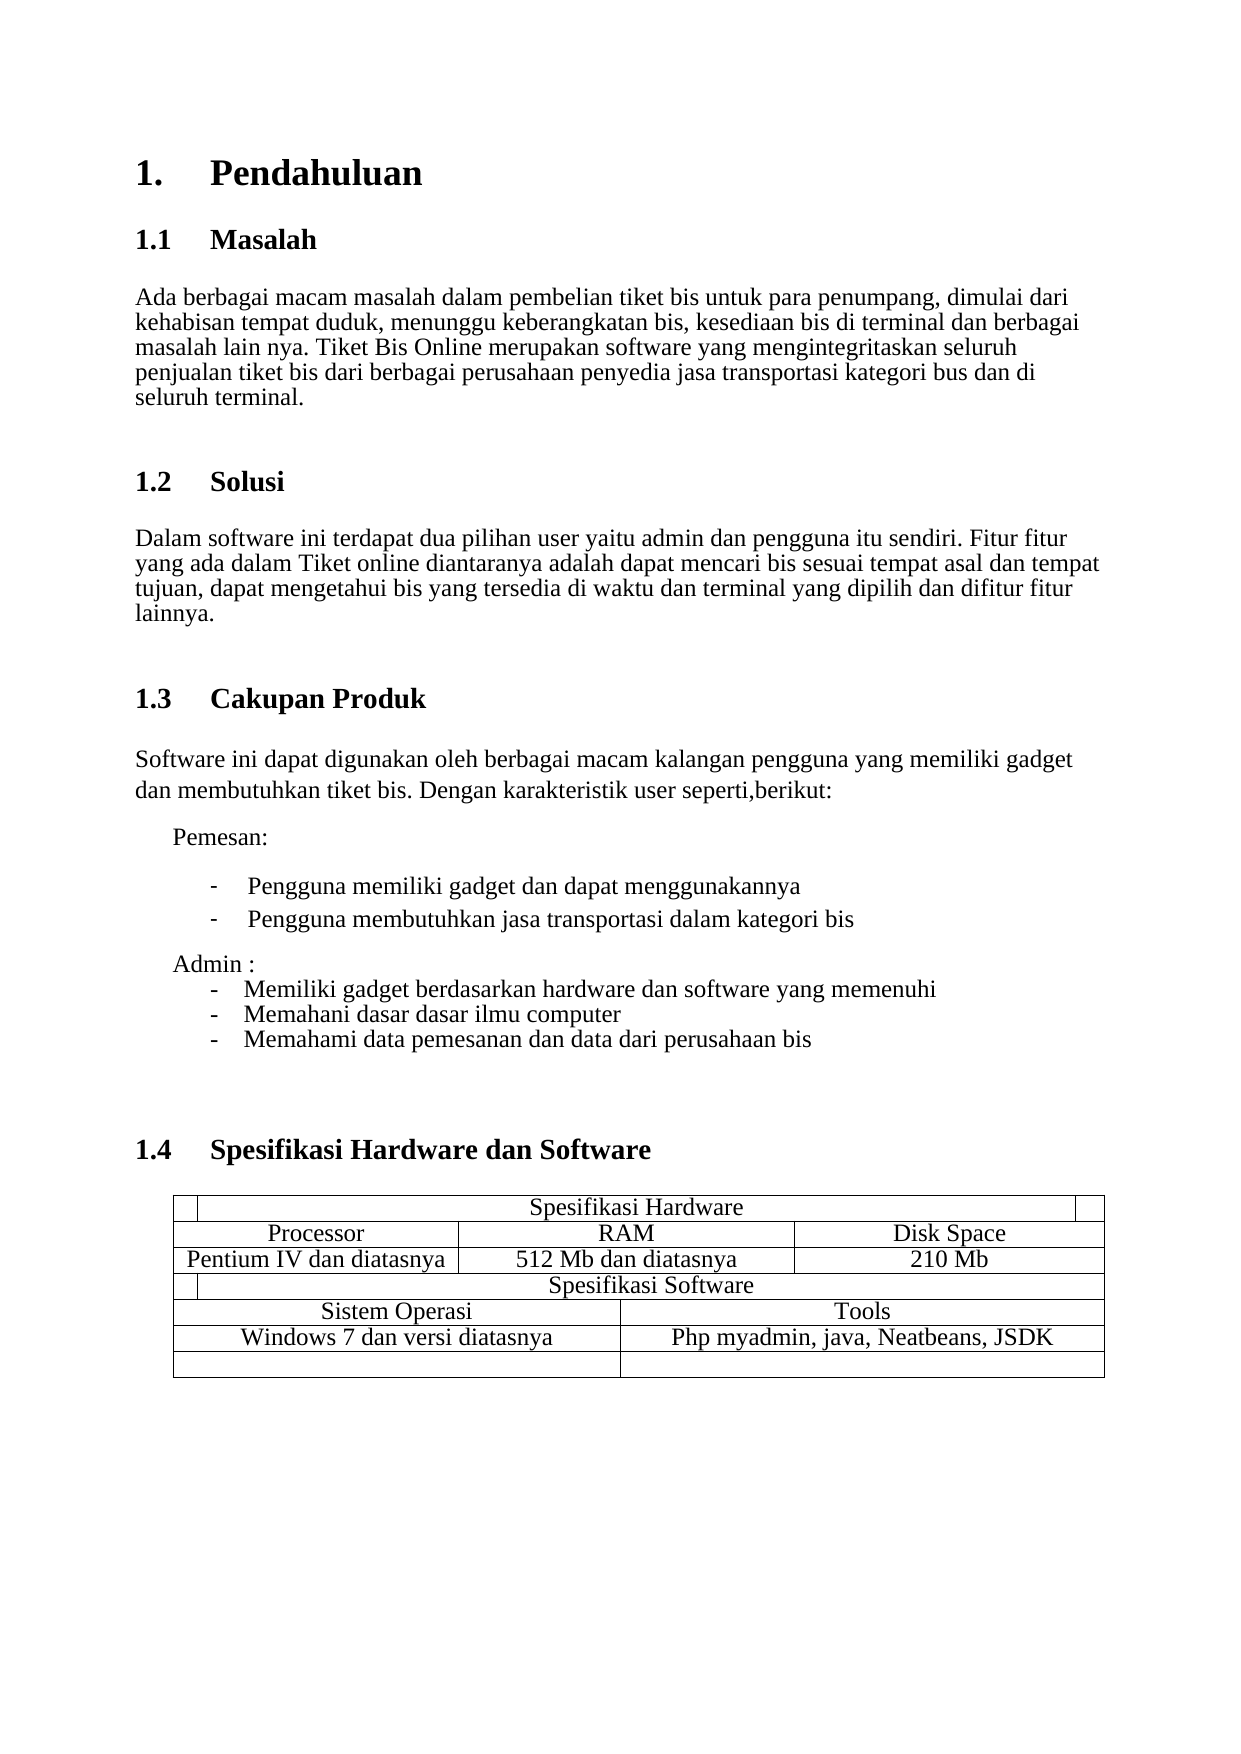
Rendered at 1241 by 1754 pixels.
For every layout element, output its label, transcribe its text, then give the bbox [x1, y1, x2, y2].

text - Memahami data pemesanan dan data dari perusahaan bis [135, 1028, 1105, 1053]
text Ada berbagai macam masalah dalam pembelian tiket bis untuk para penumpang, dimulai dari kehabisan tempat duduk, menunggu keberangkatan bis, kesediaan bis di terminal dan berbagai masalah lain nya. Tiket Bis Online merupakan software yang mengintegritaskan seluruh penjualan tiket bis dari berbagai perusahaan penyedia jasa transportasi kategori bus dan di seluruh terminal. [135, 285, 1105, 410]
text Software ini dapat digunakan oleh berbagai macam kalangan pengguna yang memiliki gadget dan membutuhkan tiket bis. Dengan karakteristik user seperti,berikut: [135, 744, 1105, 803]
table_header Spesifikasi Hardware [198, 1196, 1075, 1221]
table_cell Disk Space [795, 1222, 1104, 1247]
list Pengguna memiliki gadget dan dapat menggunakannya [210, 870, 1105, 901]
table_header [1076, 1196, 1104, 1221]
text Dalam software ini terdapat dua pilihan user yaitu admin dan pengguna itu sendiri. Fitur fitur yang ada dalam Tiket online diantaranya adalah dapat mencari bis sesuai tempat asal dan tempat tujuan, dapat mengetahui bis yang tersedia di waktu dan terminal yang dipilih dan difitur fitur lainnya. [135, 527, 1105, 627]
table_cell Processor [174, 1222, 458, 1247]
table_cell 210 Mb [795, 1248, 1104, 1273]
table_cell RAM [459, 1222, 794, 1247]
subtitle Cakupan Produk [135, 681, 1105, 714]
table_cell [621, 1352, 1104, 1377]
text - Memahani dasar dasar ilmu computer [172, 1003, 1105, 1028]
table_cell 512 Mb dan diatasnya [459, 1248, 794, 1273]
subtitle Solusi [135, 464, 1105, 498]
table_cell Windows 7 dan versi diatasnya [174, 1326, 620, 1351]
table_header [174, 1196, 197, 1221]
list Pengguna membutuhkan jasa transportasi dalam kategori bis [210, 903, 1105, 934]
subtitle Spesifikasi Hardware dan Software [135, 1132, 1105, 1165]
table_cell Spesifikasi Software [198, 1274, 1104, 1299]
text Admin : [172, 953, 1105, 978]
table_cell Sistem Operasi [174, 1300, 620, 1325]
text - Memiliki gadget berdasarkan hardware dan software yang memenuhi [172, 978, 1105, 1003]
table_cell Php myadmin, java, Neatbeans, JSDK [621, 1326, 1104, 1351]
subtitle Pendahuluan [135, 150, 1105, 193]
table_cell [174, 1274, 197, 1299]
subtitle Masalah [135, 222, 1105, 256]
table_cell Pentium IV dan diatasnya [174, 1248, 458, 1273]
table_cell [174, 1352, 620, 1377]
table_cell Tools [621, 1300, 1104, 1325]
text Pemesan: [172, 822, 1105, 851]
